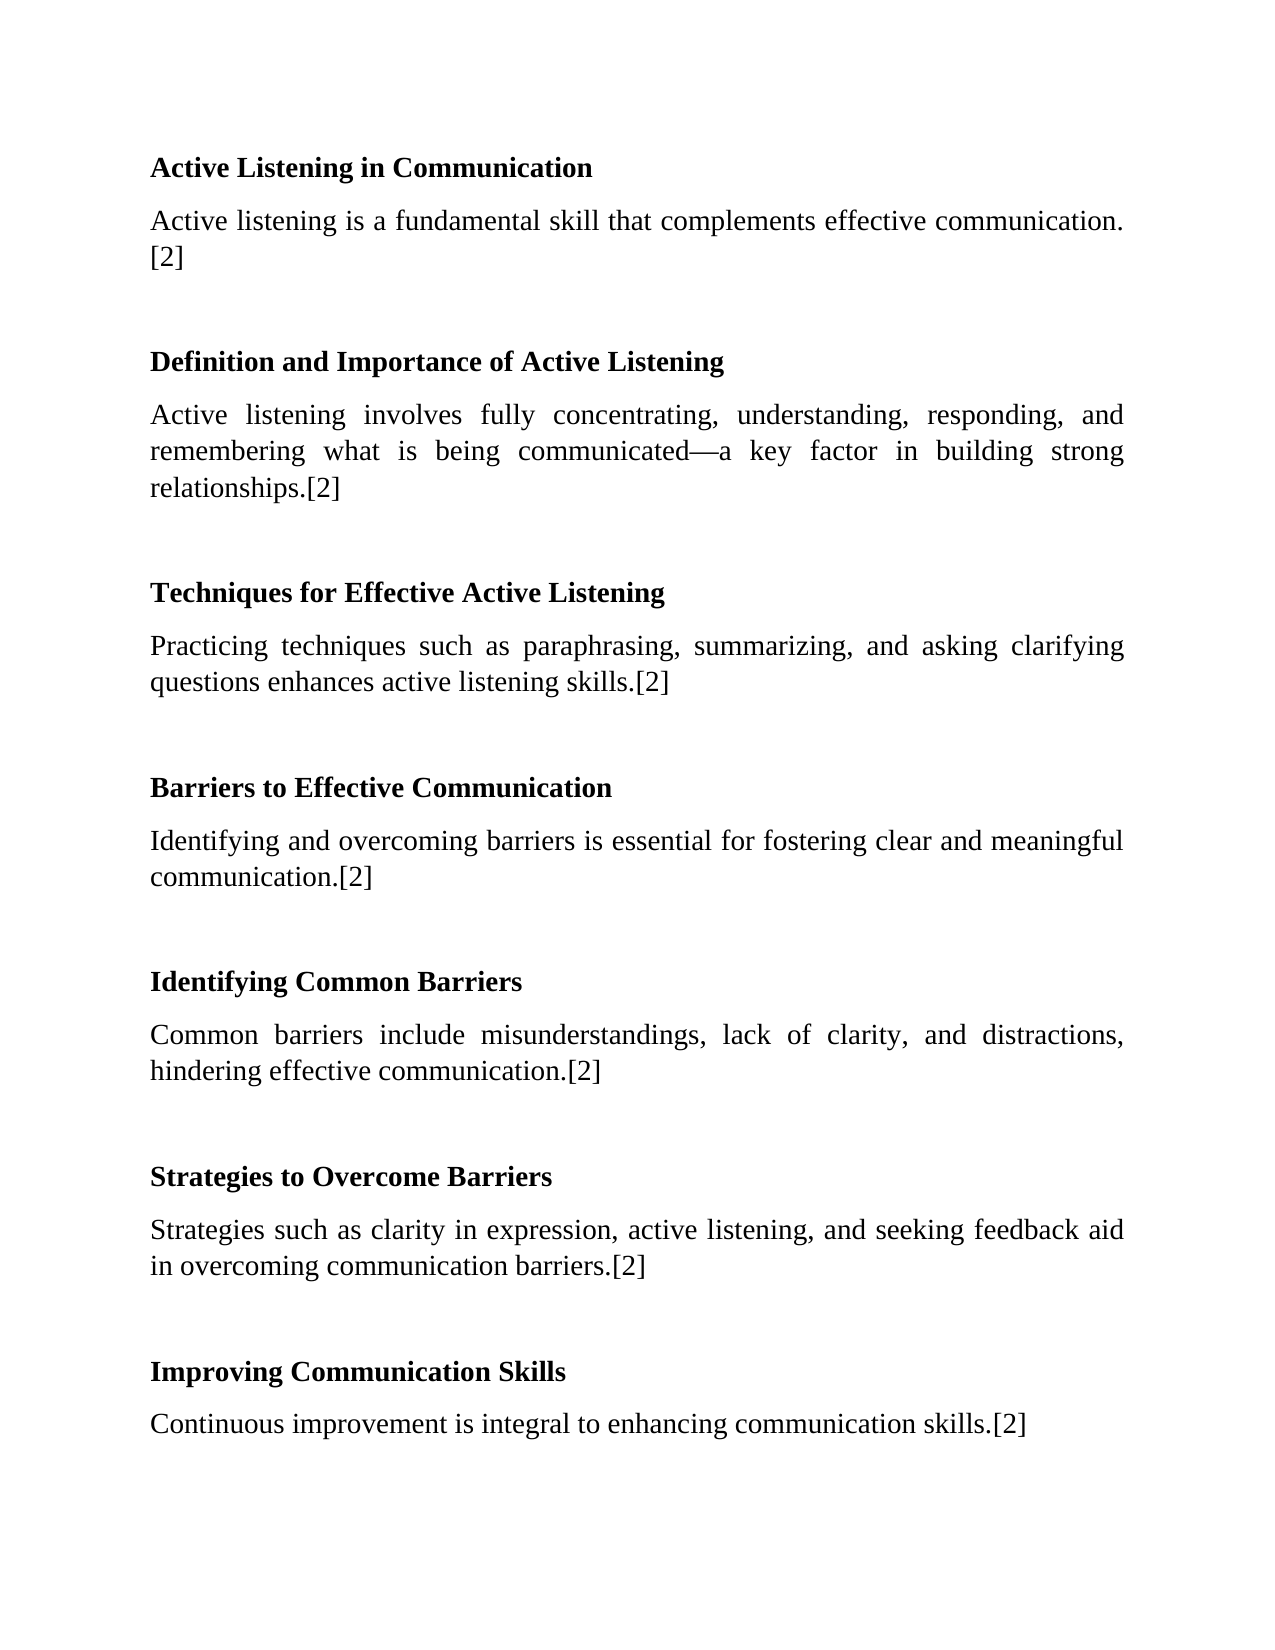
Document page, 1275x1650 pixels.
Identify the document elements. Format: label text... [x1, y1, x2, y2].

text Identifying and overcoming barriers is essential for fostering clear and meaningful communication.[2] [150, 823, 1125, 892]
text Barriers to Effective Communication [150, 770, 1125, 803]
text Strategies such as clarity in expression, active listening, and seeking feedback aid in overcoming communication barriers.[2] [150, 1212, 1125, 1282]
text Identifying Common Barriers [150, 964, 1125, 998]
text Active listening involves fully concentrating, understanding, responding, and remembering what is being communicated—a key factor in building strong relationships.[2] [150, 397, 1125, 503]
text Practicing techniques such as paraphrasing, summarizing, and asking clarifying questions enhances active listening skills.[2] [150, 628, 1125, 698]
text Common barriers include misunderstandings, lack of clarity, and distractions, hindering effective communication.[2] [150, 1017, 1125, 1087]
text Continuous improvement is integral to enhancing communication skills.[2] [150, 1406, 1125, 1440]
text Active listening is a fundamental skill that complements effective communication.[2] [150, 203, 1125, 272]
text Strategies to Overcome Barriers [150, 1159, 1125, 1193]
text Active Listening in Communication [150, 150, 1125, 183]
text Techniques for Effective Active Listening [150, 575, 1125, 609]
text Definition and Importance of Active Listening [150, 344, 1125, 378]
text Improving Communication Skills [150, 1354, 1125, 1387]
